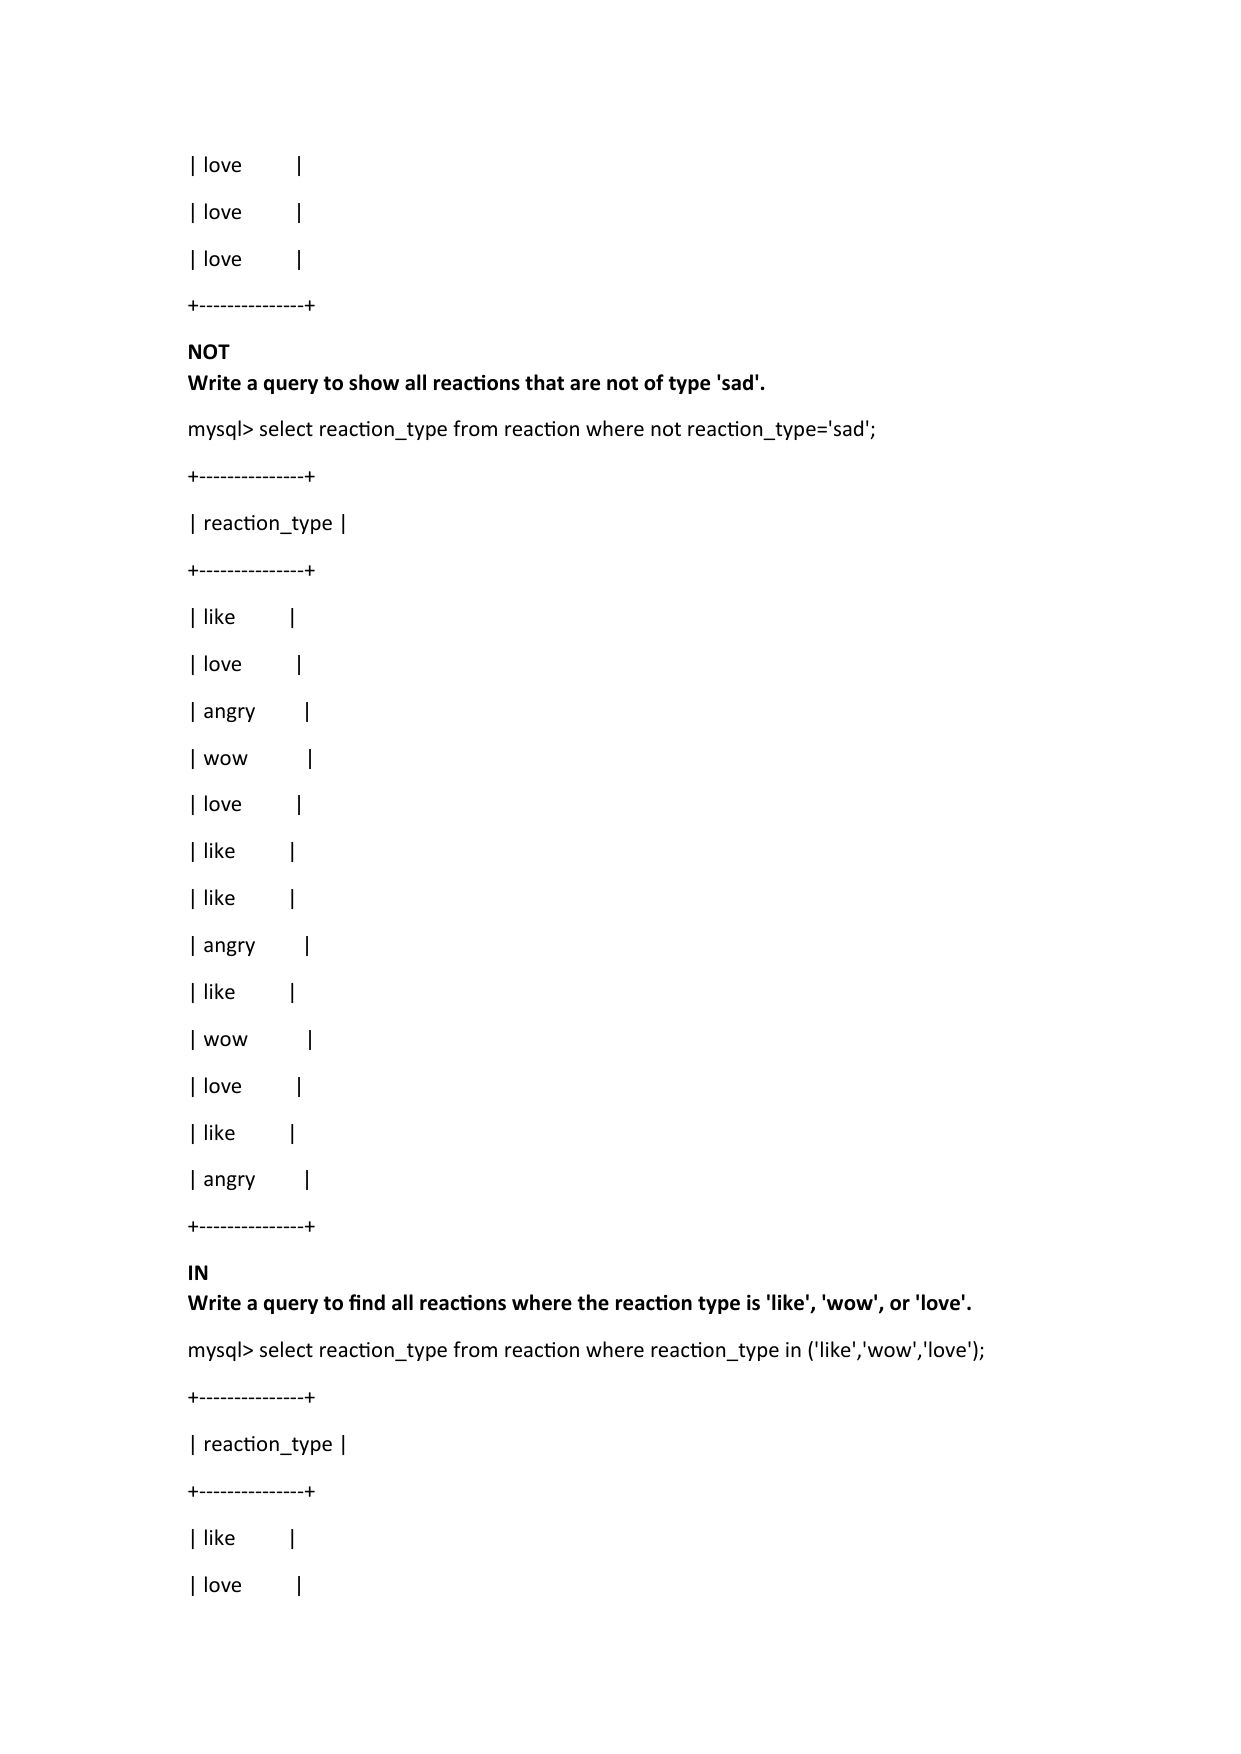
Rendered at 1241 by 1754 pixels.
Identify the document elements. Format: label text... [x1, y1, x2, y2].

text | love | [187, 649, 1090, 677]
text | love | [187, 1570, 1090, 1598]
text | reaction_type | [187, 508, 1090, 536]
text | angry | [187, 930, 1090, 958]
text | wow | [187, 743, 1090, 771]
text | like | [187, 883, 1090, 911]
text mysql> select reaction_type from reaction where reaction_type in ('like','wow','love'); [187, 1335, 1090, 1363]
text +---------------+ [187, 555, 1090, 583]
text | love | [187, 789, 1090, 818]
text | angry | [187, 696, 1090, 724]
text +---------------+ [187, 1382, 1090, 1410]
text | love | [187, 197, 1090, 225]
text | like | [187, 602, 1090, 630]
text | reaction_type | [187, 1429, 1090, 1457]
text +---------------+ [187, 1476, 1090, 1504]
text | love | [187, 1071, 1090, 1099]
text NOT Write a query to show all reactions that are not of type 'sad'. [187, 337, 1090, 396]
text +---------------+ [187, 461, 1090, 489]
text +---------------+ [187, 1211, 1090, 1239]
text | love | [187, 150, 1090, 178]
text | like | [187, 836, 1090, 864]
text | like | [187, 977, 1090, 1005]
text +---------------+ [187, 291, 1090, 319]
text | like | [187, 1523, 1090, 1551]
text mysql> select reaction_type from reaction where not reaction_type='sad'; [187, 414, 1090, 443]
text | like | [187, 1118, 1090, 1146]
text | love | [187, 244, 1090, 272]
text | wow | [187, 1024, 1090, 1052]
text | angry | [187, 1164, 1090, 1193]
text IN Write a query to find all reactions where the reaction type is 'like', 'wow', or 'love'. [187, 1258, 1090, 1317]
